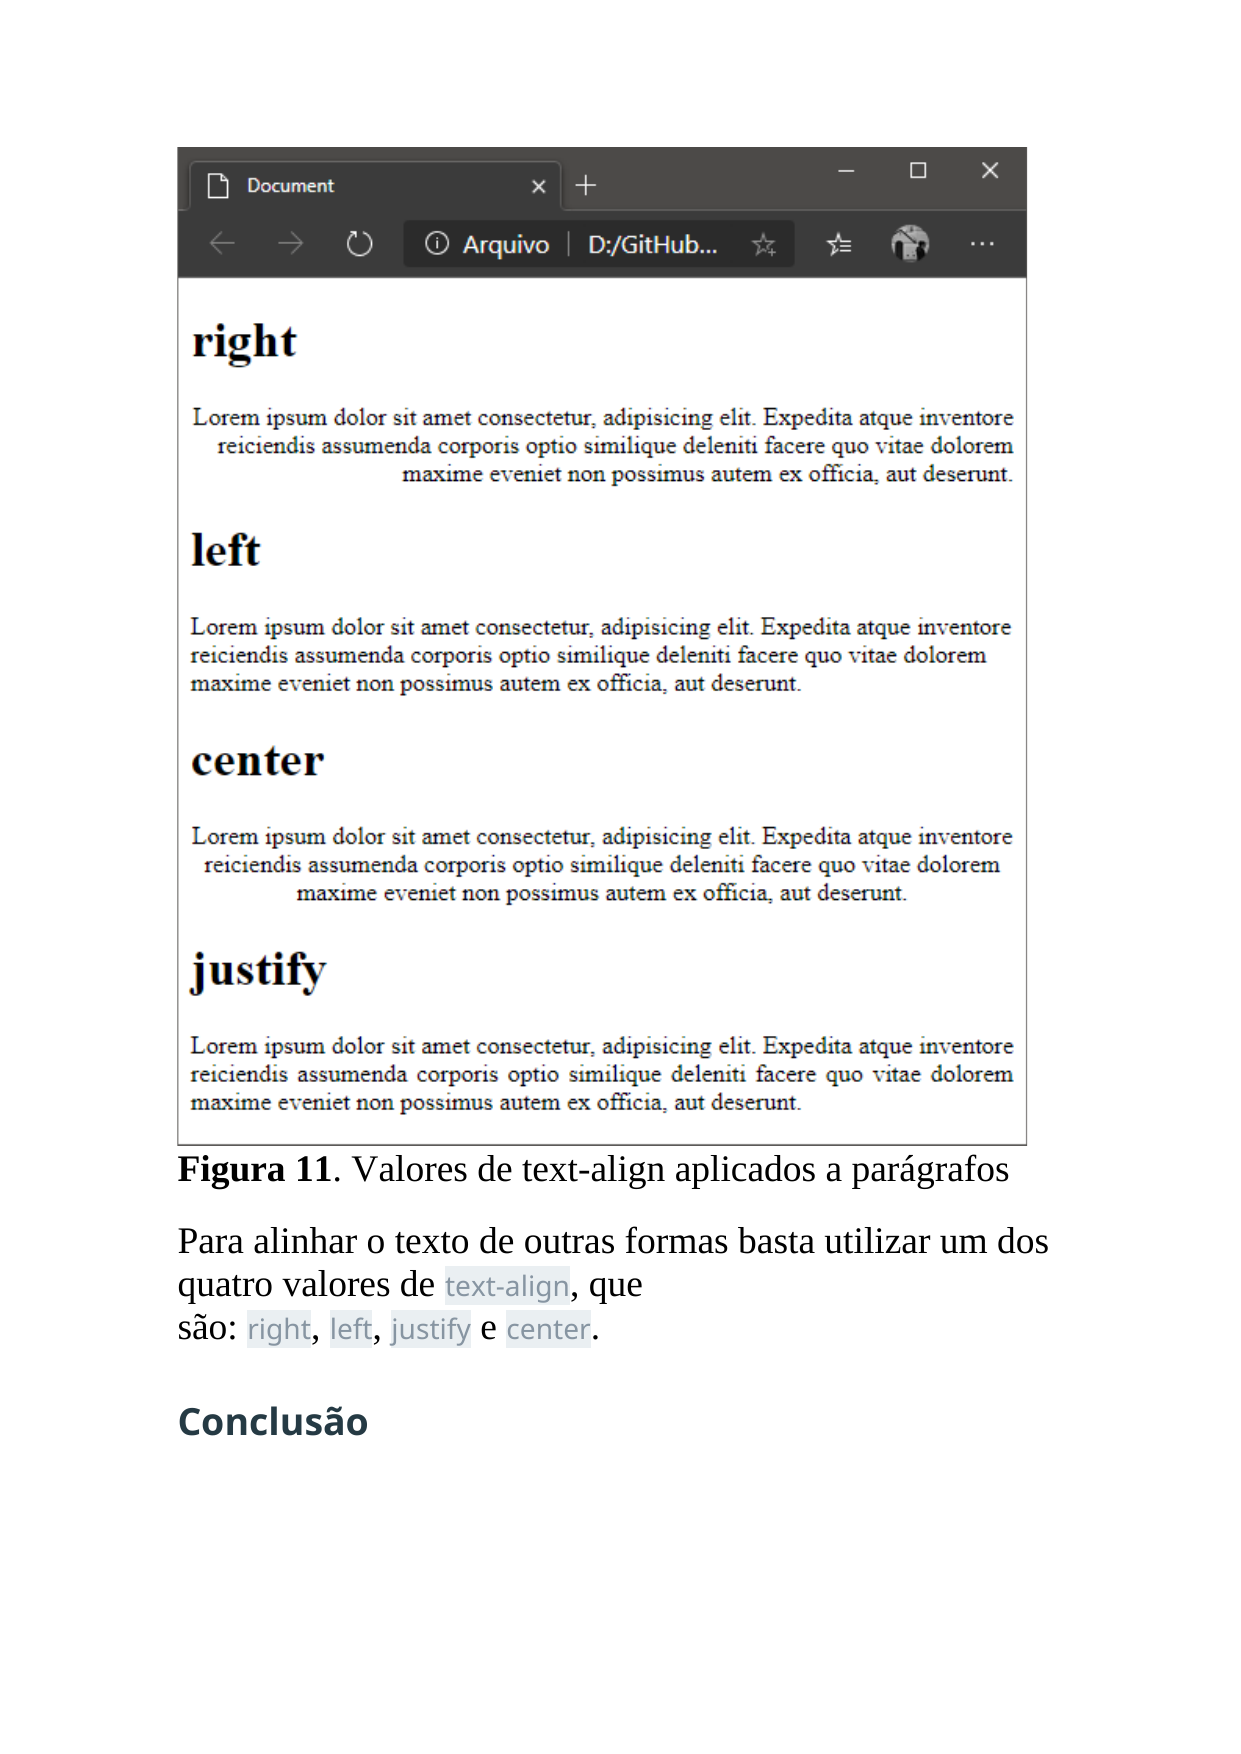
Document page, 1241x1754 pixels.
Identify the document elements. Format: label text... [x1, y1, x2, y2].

text Conclusão [177, 1395, 1063, 1446]
picture [177, 147, 1028, 1146]
text Para alinhar o texto de outras formas basta utilizar um dos quatro valores de text-align, que são: right, left, justify e center. [177, 1218, 1063, 1348]
